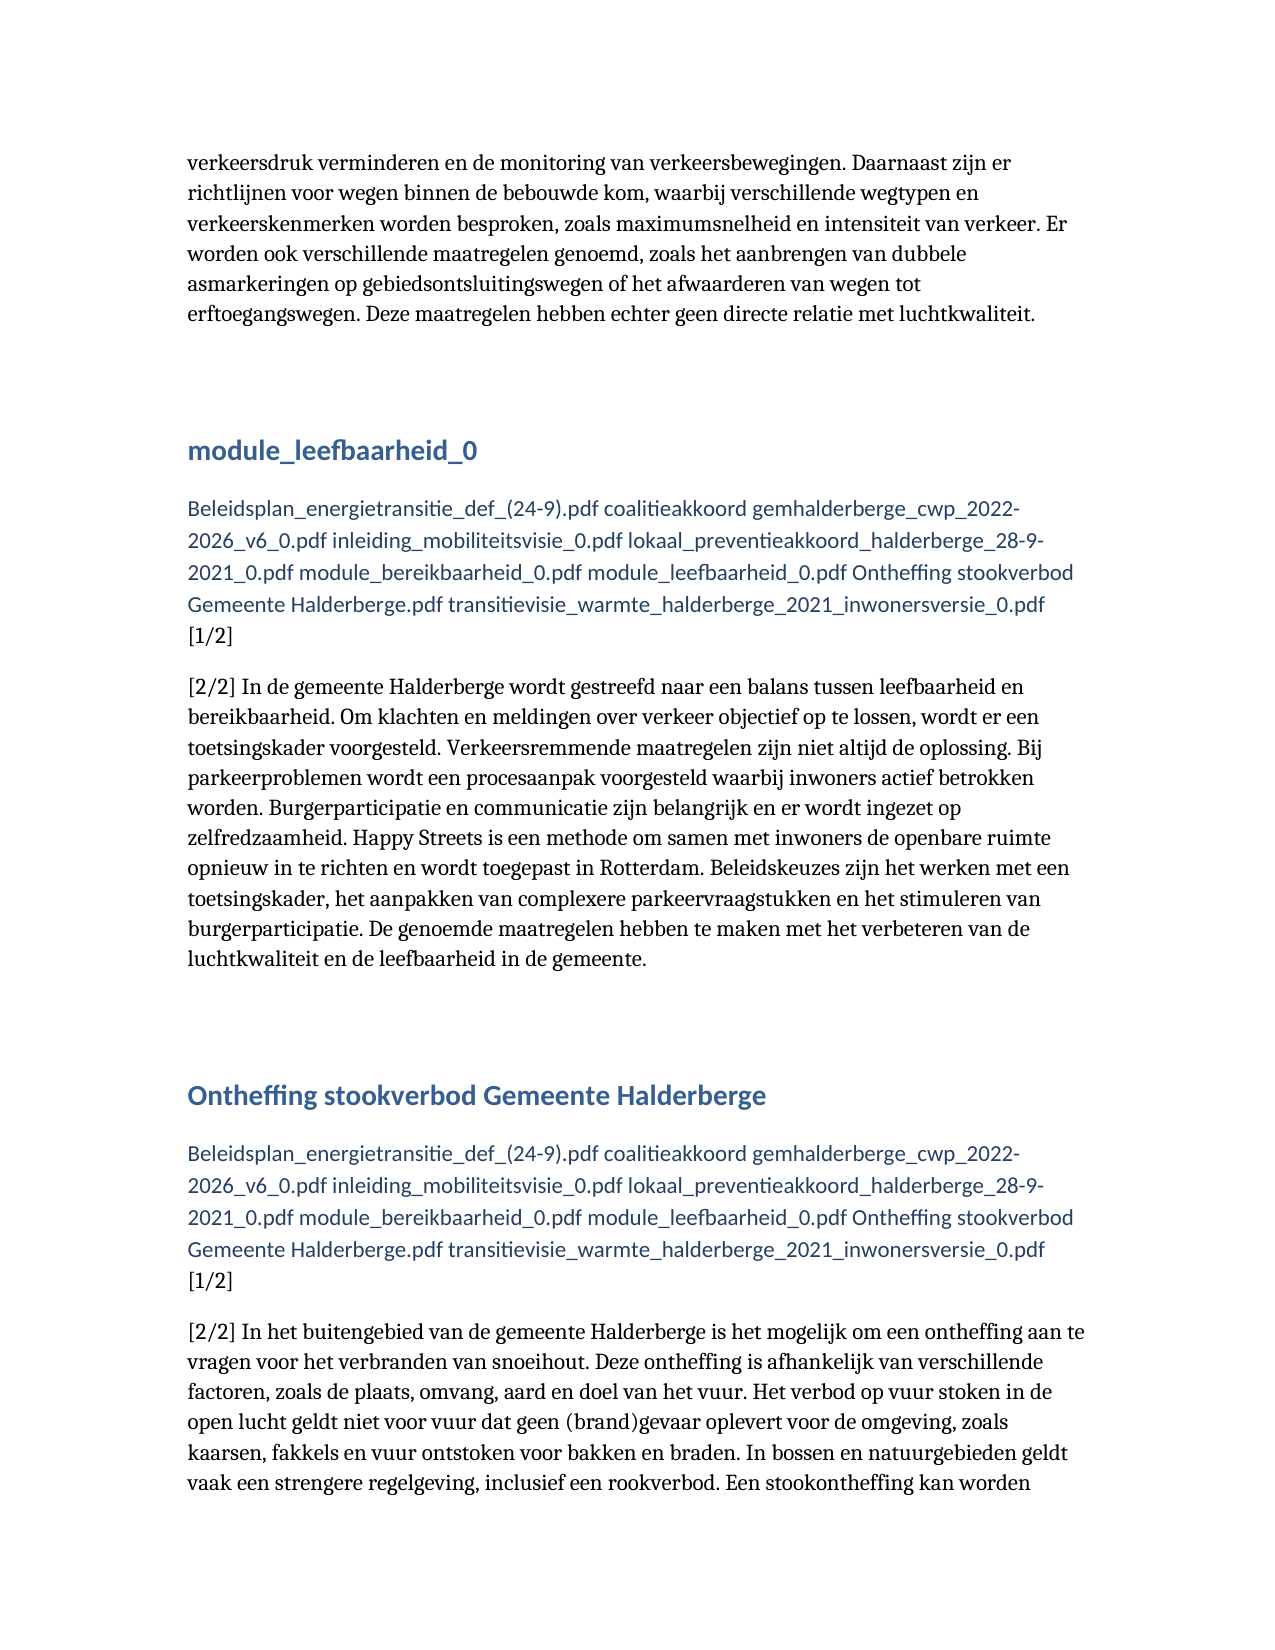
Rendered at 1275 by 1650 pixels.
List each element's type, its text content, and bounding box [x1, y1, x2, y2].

text [1/2] [187, 1267, 1087, 1294]
subtitle module_leefbaarheid_0 [187, 432, 1087, 468]
subtitle Ontheffing stookverbod Gemeente Halderberge [187, 1077, 1087, 1113]
text [2/2] In de gemeente Halderberge wordt gestreefd naar een balans tussen leefbaarheid en bereikbaarheid. Om klachten en meldingen over verkeer objectief op te lossen, wordt er een toetsingskader voorgesteld. Verkeersremmende maatregelen zijn niet altijd de oplossing. Bij parkeerproblemen wordt een procesaanpak voorgesteld waarbij inwoners actief betrokken worden. Burgerparticipatie en communicatie zijn belangrijk en er wordt ingezet op zelfredzaamheid. Happy Streets is een methode om samen met inwoners de openbare ruimte opnieuw in te richten en wordt toegepast in Rotterdam. Beleidskeuzes zijn het werken met een toetsingskader, het aanpakken van complexere parkeervraagstukken en het stimuleren van burgerparticipatie. De genoemde maatregelen hebben te maken met het verbeteren van de luchtkwaliteit en de leefbaarheid in de gemeente. [187, 674, 1087, 972]
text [187, 150, 1087, 327]
text [1/2] [187, 623, 1087, 649]
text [187, 1318, 1087, 1496]
